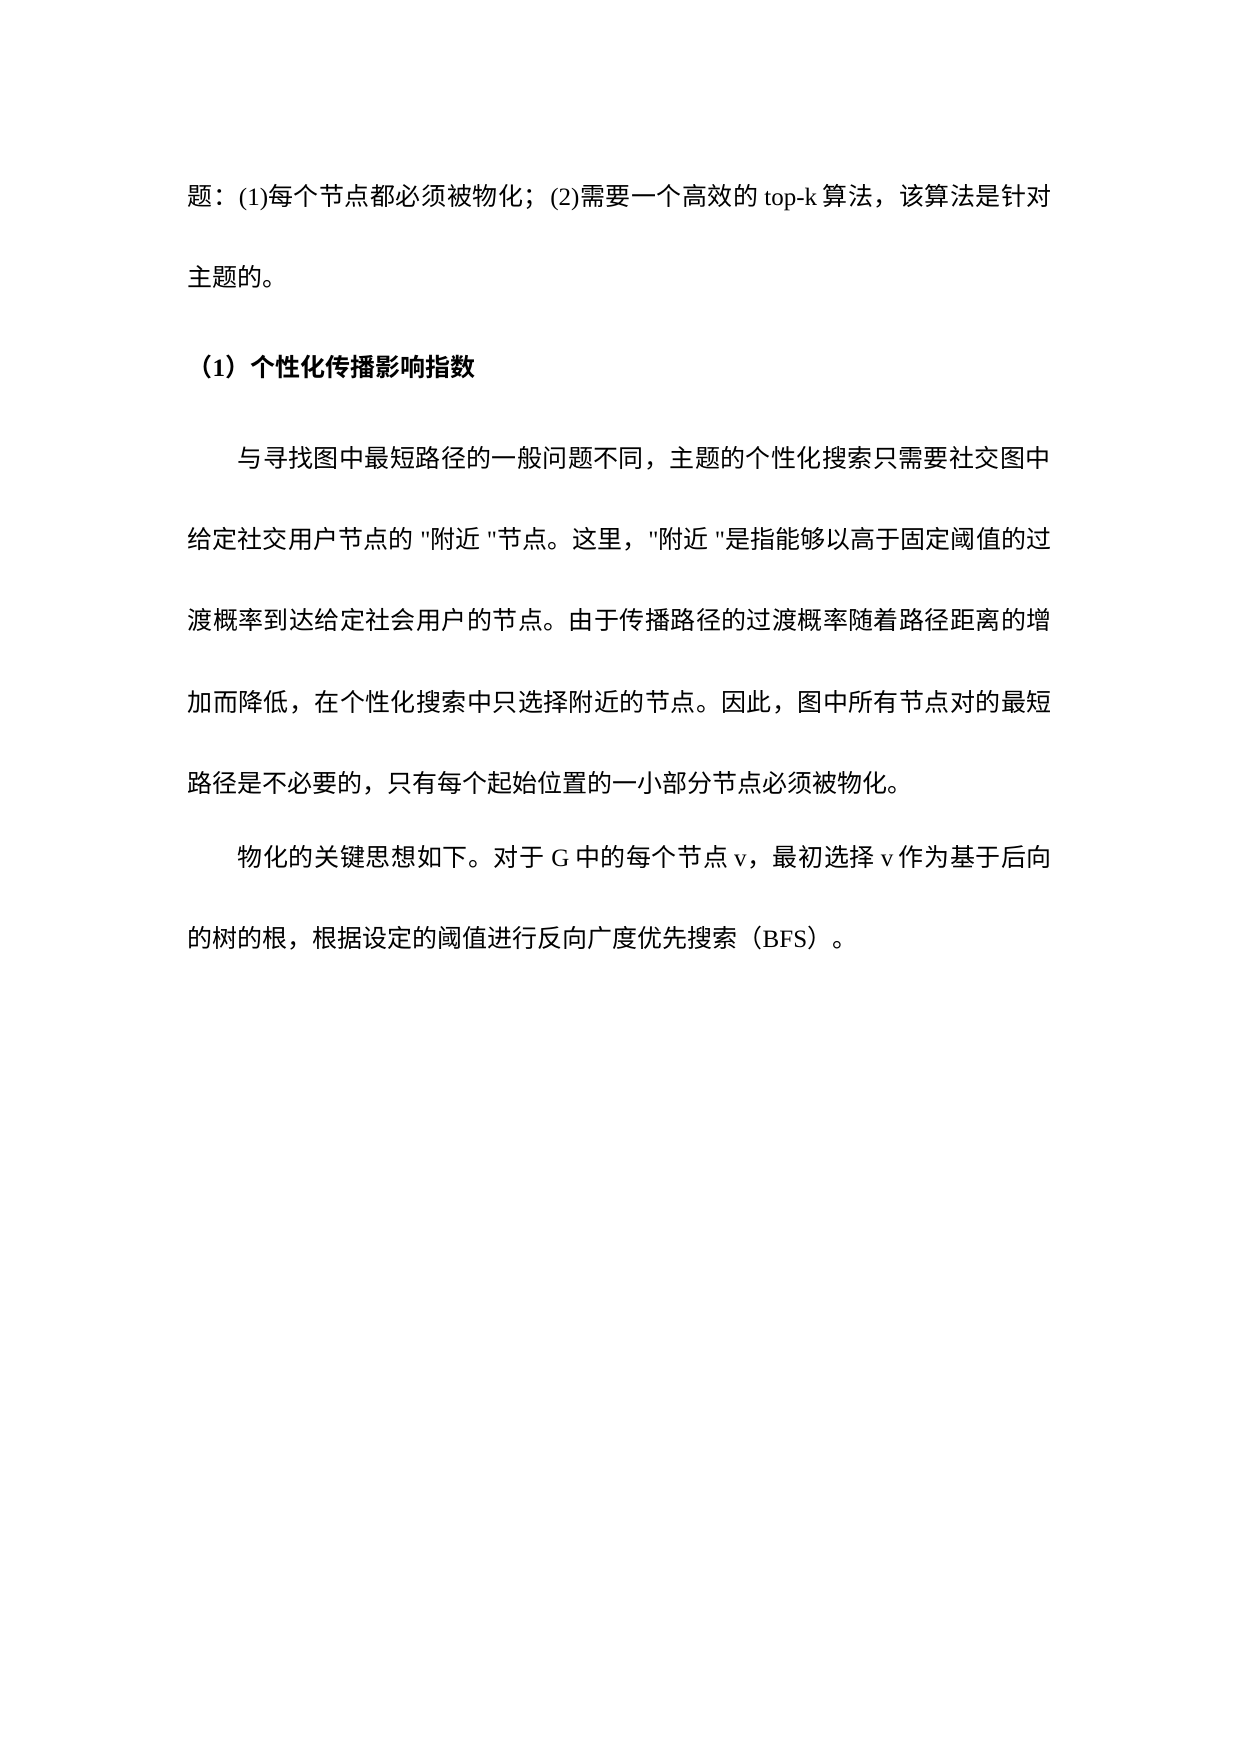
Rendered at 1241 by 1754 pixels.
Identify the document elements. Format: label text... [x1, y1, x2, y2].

text 与寻找图中最短路径的一般问题不同，主题的个性化搜索只需要社交图中给定社交用户节点的 "附近 "节点。这里，"附近 "是指能够以高于固定阈值的过渡概率到达给定社会用户的节点。由于传播路径的过渡概率随着路径距离的增加而降低，在个性化搜索中只选择附近的节点。因此，图中所有节点对的最短路径是不必要的，只有每个起始位置的一小部分节点必须被物化。 [187, 424, 1053, 814]
text 物化的关键思想如下。对于G中的每个节点v，最初选择v作为基于后向的树的根，根据设定的阈值进行反向广度优先搜索（BFS）。 [187, 823, 1053, 969]
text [187, 162, 1053, 308]
text （1）个性化传播影响指数 [187, 333, 1053, 398]
